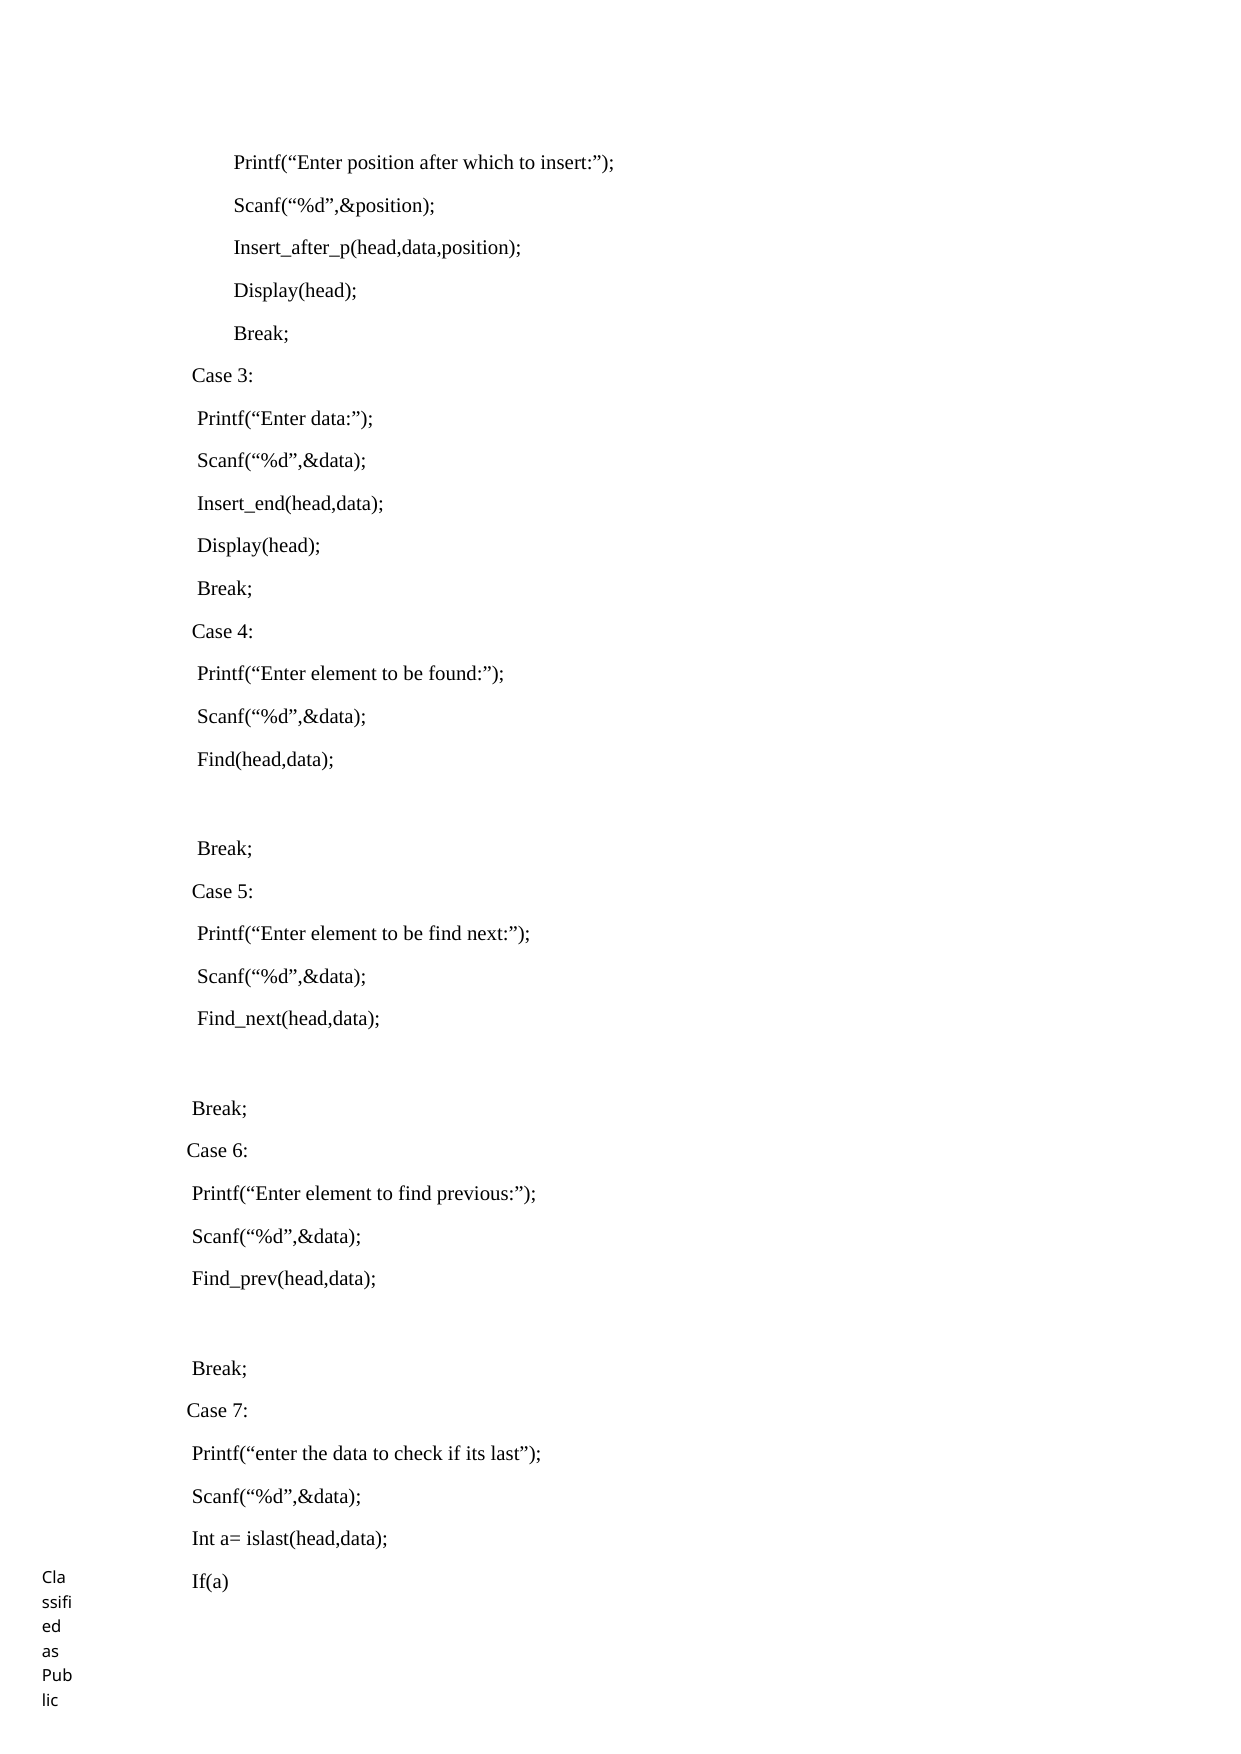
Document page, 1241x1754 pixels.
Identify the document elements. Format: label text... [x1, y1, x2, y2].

text Printf(“enter the data to check if its last”); [150, 1441, 1090, 1465]
text Case 4: [150, 619, 1090, 643]
text Insert_end(head,data); [150, 491, 1090, 515]
text Printf(“Enter element to be found:”); [150, 661, 1090, 685]
text Case 6: [150, 1138, 1090, 1162]
text Find_prev(head,data); [150, 1266, 1090, 1290]
text Break; [150, 576, 1090, 600]
text Break; [150, 836, 1090, 860]
text Printf(“Enter data:”); [150, 406, 1090, 430]
text Break; [150, 1356, 1090, 1380]
text Find(head,data); [150, 746, 1090, 771]
text Int a= islast(head,data); [150, 1526, 1090, 1550]
text Case 7: [150, 1398, 1090, 1422]
text Printf(“Enter position after which to insert:”); [150, 150, 1090, 174]
text Scanf(“%d”,&data); [150, 964, 1090, 988]
text Scanf(“%d”,&data); [150, 704, 1090, 728]
text Case 5: [150, 878, 1090, 903]
text Insert_after_p(head,data,position); [150, 235, 1090, 259]
text Break; [150, 1096, 1090, 1120]
text If(a) [150, 1569, 1090, 1593]
text Scanf(“%d”,&data); [150, 1224, 1090, 1248]
text Printf(“Enter element to find previous:”); [150, 1181, 1090, 1205]
text Printf(“Enter element to be find next:”); [150, 921, 1090, 945]
text Scanf(“%d”,&data); [150, 448, 1090, 472]
text Scanf(“%d”,&data); [150, 1483, 1090, 1508]
text Display(head); [150, 278, 1090, 302]
text Display(head); [150, 533, 1090, 557]
text Find_next(head,data); [150, 1006, 1090, 1030]
text Scanf(“%d”,&position); [150, 193, 1090, 217]
text Case 3: [150, 363, 1090, 387]
text Break; [150, 320, 1090, 344]
